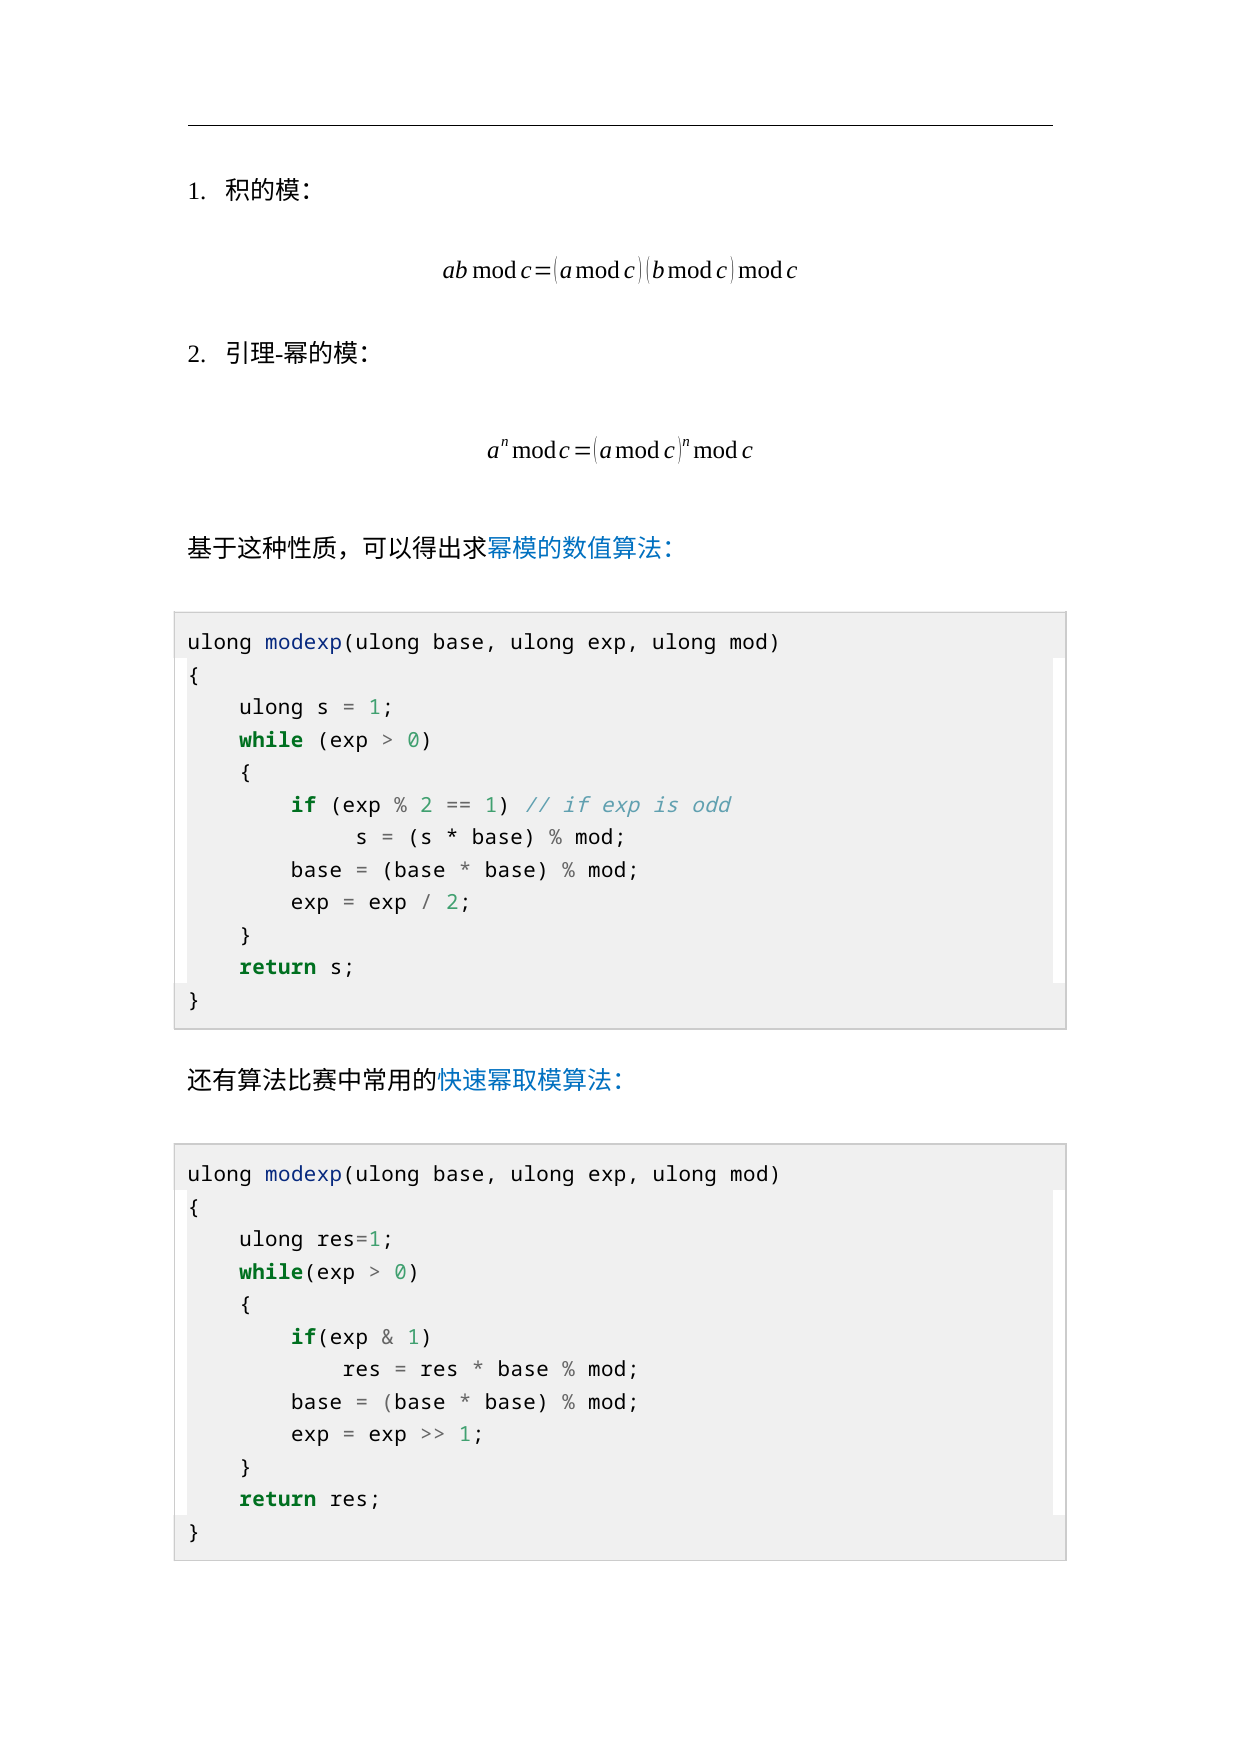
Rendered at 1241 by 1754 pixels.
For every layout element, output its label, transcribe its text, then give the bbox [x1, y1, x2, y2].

text while(exp > 0) [187, 1255, 1053, 1287]
text base = (base * base) % mod; [187, 1385, 1053, 1417]
text 基于这种性质，可以得出求幂模的数值算法： [187, 514, 1053, 579]
text return res; [187, 1482, 1053, 1501]
list 积的模： [187, 156, 1053, 221]
text } [175, 969, 1065, 1028]
text } [175, 1501, 1065, 1560]
text { [187, 658, 1053, 691]
text ulong modexp(ulong base, ulong exp, ulong mod) [175, 613, 1065, 658]
list 引理-幂的模： [187, 319, 1053, 384]
text exp = exp / 2; [187, 886, 1053, 918]
text if (exp % 2 == 1) // if exp is odd [187, 788, 1053, 821]
text ulong res=1; [187, 1222, 1053, 1255]
text } [187, 918, 1053, 951]
text exp = exp >> 1; [187, 1417, 1053, 1450]
text if(exp & 1) [187, 1320, 1053, 1352]
text 还有算法比赛中常用的快速幂取模算法： [187, 1046, 1053, 1111]
text s = (s * base) % mod; [187, 821, 1053, 853]
text ulong modexp(ulong base, ulong exp, ulong mod) [175, 1145, 1065, 1190]
text { [187, 1190, 1053, 1222]
text return s; [187, 951, 1053, 969]
text { [187, 1287, 1053, 1320]
text res = res * base % mod; [187, 1352, 1053, 1385]
text { [187, 756, 1053, 788]
text ulong s = 1; [187, 691, 1053, 723]
text } [187, 1450, 1053, 1482]
text base = (base * base) % mod; [187, 853, 1053, 886]
text while (exp > 0) [187, 723, 1053, 756]
